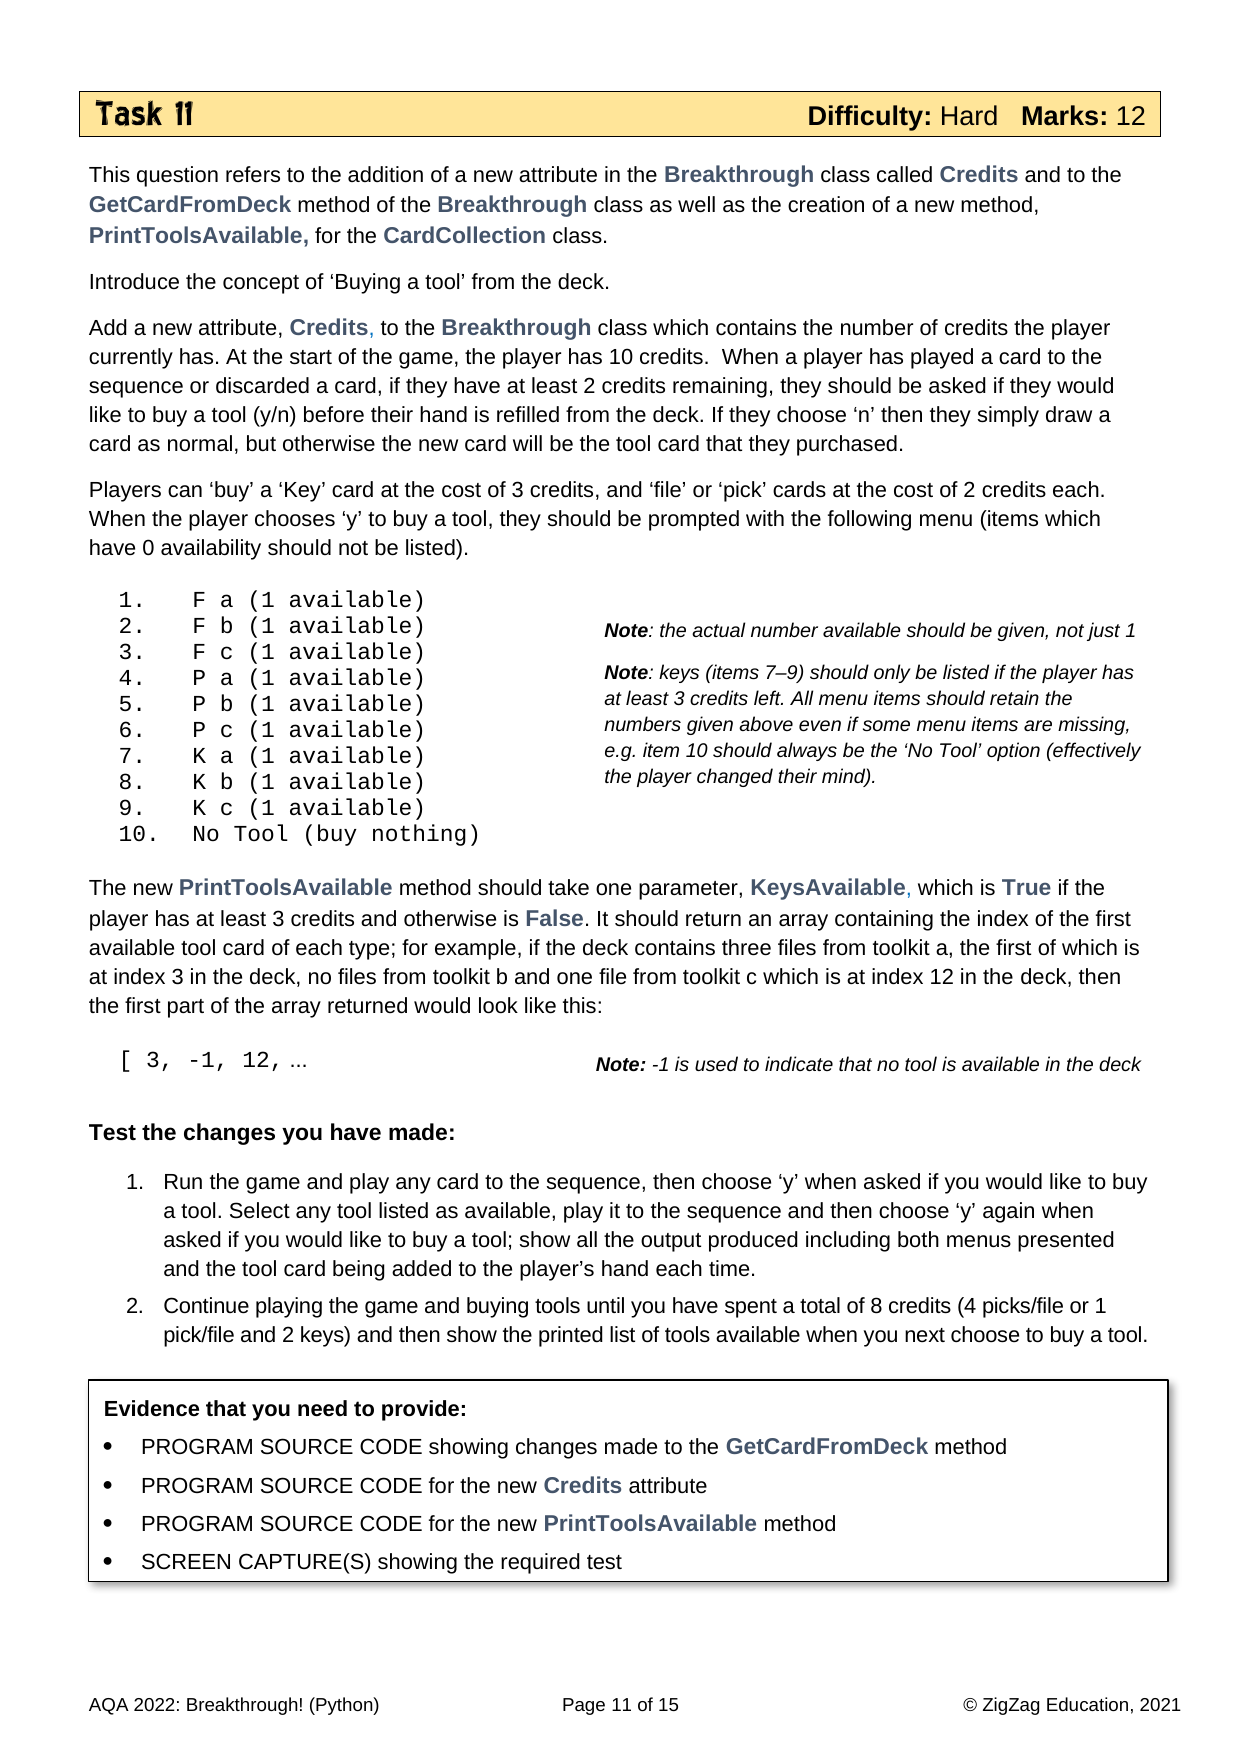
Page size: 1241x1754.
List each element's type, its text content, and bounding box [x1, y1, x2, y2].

text Players can ‘buy’ a ‘Key’ card at the cost of 3 credits, and ‘file’ or ‘pick’ cards at the cost of 2 credits each. When the player chooses ‘y’ to buy a tool, they should be prompted with the following menu (items which have 0 availability should not be listed). [89, 477, 1152, 560]
list K c (1 available) [118, 796, 1152, 822]
list K a (1 available) [118, 744, 589, 770]
text This question refers to the addition of a new attribute in the Breakthrough class called Credits and to the GetCardFromDeck method of the Breakthrough class as well as the creation of a new method, PrintToolsAvailable, for the CardCollection class. [89, 161, 1152, 248]
text Task 11 Difficulty: Hard Marks: 12 [80, 92, 1160, 136]
text Introduce the concept of ‘Buying a tool’ from the deck. [89, 268, 1152, 294]
list No Tool (buy nothing) [118, 822, 1152, 848]
text The new PrintToolsAvailable method should take one parameter, KeysAvailable, which is True if the player has at least 3 credits and otherwise is False. It should return an array containing the index of the first available tool card of each type; for example, if the deck contains three files from toolkit a, the first of which is at index 3 in the deck, no files from toolkit b and one file from toolkit c which is at index 12 in the deck, then the first part of the array returned would look like this: [89, 874, 1152, 1018]
list Run the game and play any card to the sequence, then choose ‘y’ when asked if you would like to buy a tool. Select any tool listed as available, play it to the sequence and then choose ‘y’ again when asked if you would like to buy a tool; show all the output produced including both menus presented and the tool card being added to the player’s hand each time. [126, 1169, 1152, 1281]
list Continue playing the game and buying tools until you have spent a total of 8 credits (4 picks/file or 1 pick/file and 2 keys) and then show the printed list of tools available when you next choose to buy a tool. [126, 1293, 1152, 1347]
list F c (1 available) [118, 641, 589, 666]
list F b (1 available) [118, 614, 589, 641]
list F a (1 available) [118, 589, 1152, 614]
text [ 3, -1, 12, ... [89, 1047, 568, 1074]
text Test the changes you have made: [89, 1119, 1152, 1146]
list P c (1 available) [118, 718, 589, 744]
list P b (1 available) [118, 692, 589, 718]
text Add a new attribute, Credits, to the Breakthrough class which contains the number of credits the player currently has. At the start of the game, the player has 10 credits. When a player has played a card to the sequence or discarded a card, if they have at least 2 credits remaining, they should be asked if they would like to buy a tool (y/n) before their hand is refilled from the deck. If they choose ‘n’ then they simply draw a card as normal, but otherwise the new card will be the tool card that they purchased. [89, 314, 1152, 456]
list P a (1 available) [118, 666, 589, 692]
list K b (1 available) [118, 770, 589, 796]
